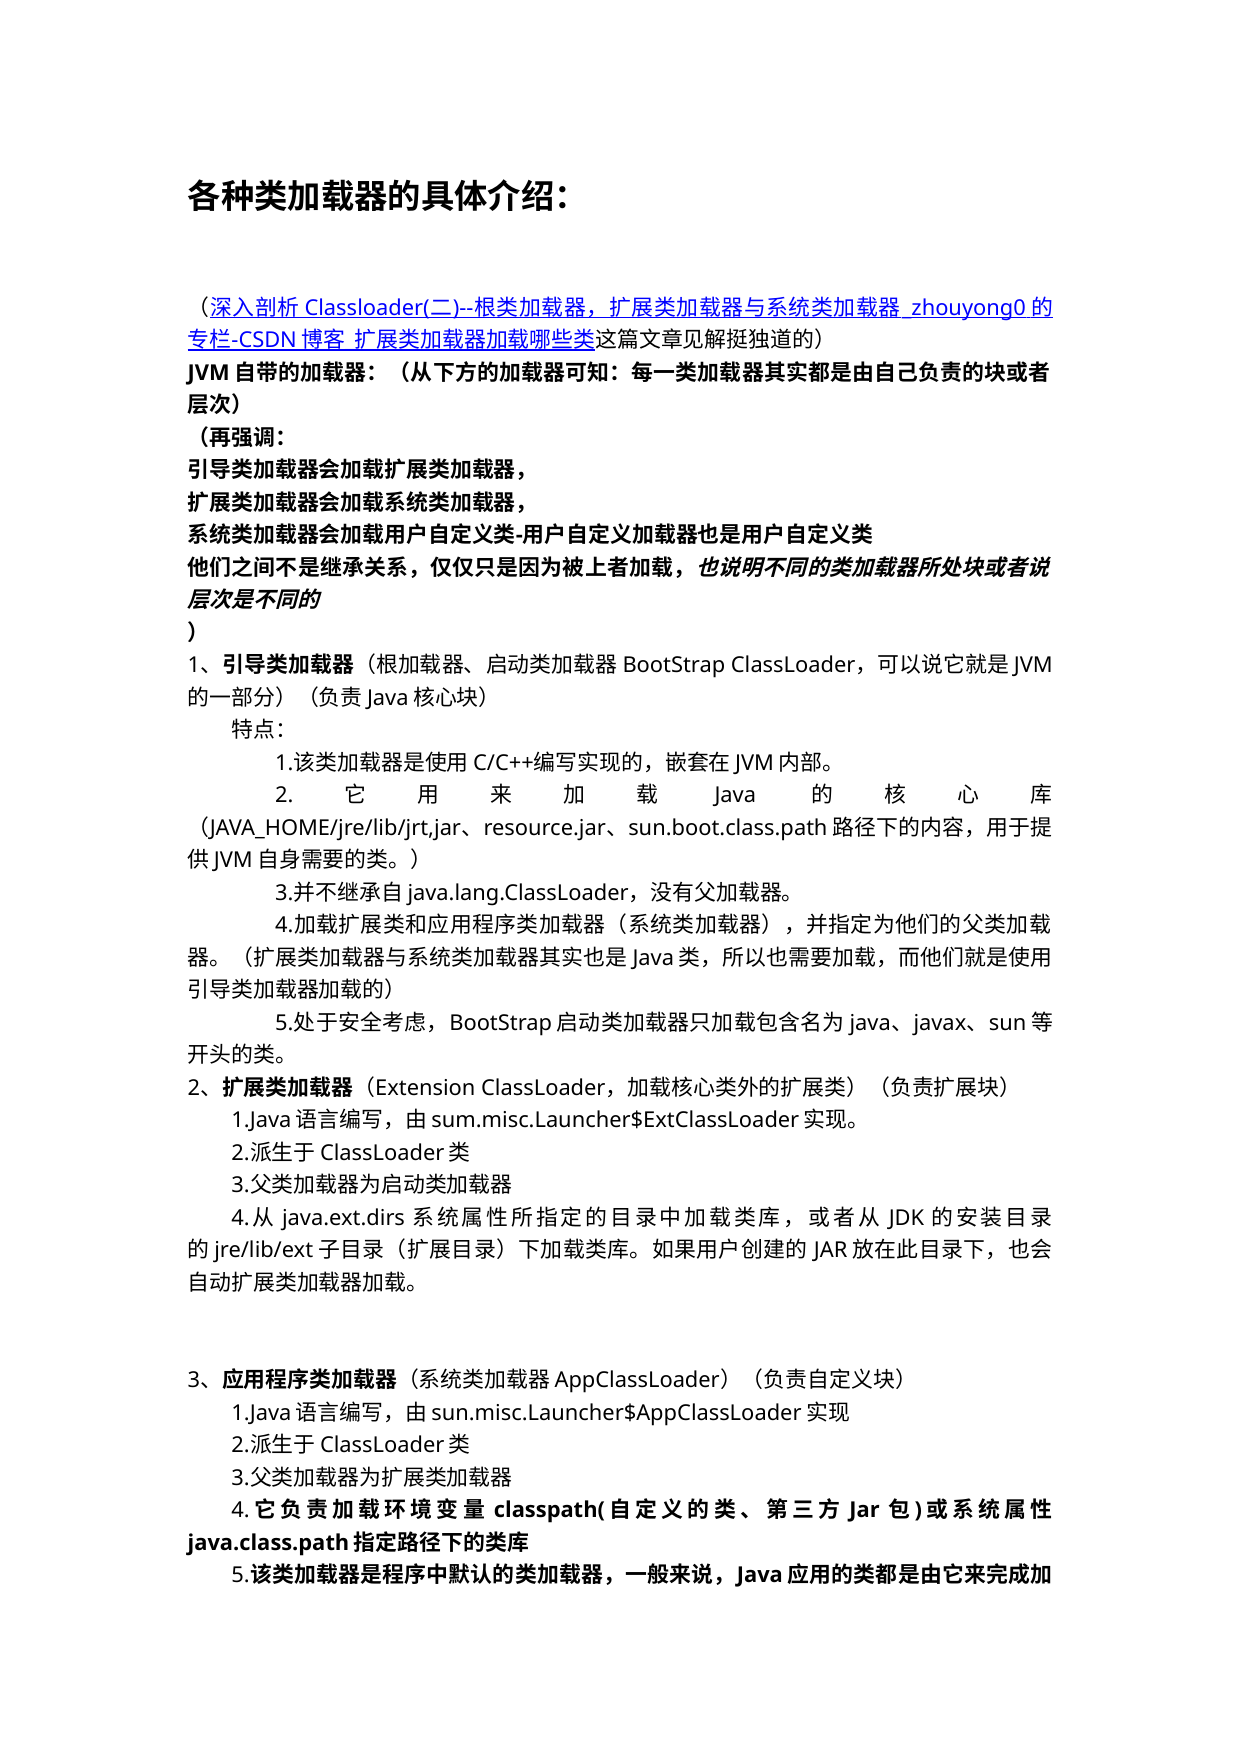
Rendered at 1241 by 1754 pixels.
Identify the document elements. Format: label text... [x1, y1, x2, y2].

text 2、扩展类加载器（Extension ClassLoader，加载核心类外的扩展类）（负责扩展块） [187, 1069, 1053, 1102]
text 3.并不继承自java.lang.ClassLoader，没有父加载器。 [187, 874, 1053, 907]
text 3.父类加载器为扩展类加载器 [187, 1459, 1053, 1492]
text 1.Java语言编写，由sun.misc.Launcher$AppClassLoader实现 [187, 1394, 1053, 1427]
text 特点： [187, 712, 1053, 744]
text 引导类加载器会加载扩展类加载器， [187, 452, 1053, 484]
text 2.派生于ClassLoader类 [187, 1427, 1053, 1459]
text 5.处于安全考虑，BootStrap启动类加载器只加载包含名为java、javax、sun等开头的类。 [187, 1004, 1053, 1069]
text 4.加载扩展类和应用程序类加载器（系统类加载器），并指定为他们的父类加载器。（扩展类加载器与系统类加载器其实也是Java类，所以也需要加载，而他们就是使用引导类加载器加载的） [187, 907, 1053, 1004]
text 扩展类加载器会加载系统类加载器， [187, 484, 1053, 517]
text 3.父类加载器为启动类加载器 [187, 1167, 1053, 1199]
text 1.该类加载器是使用C/C++编写实现的，嵌套在JVM内部。 [187, 744, 1053, 777]
text 系统类加载器会加载用户自定义类-用户自定义加载器也是用户自定义类 [187, 517, 1053, 549]
text 1.Java语言编写，由sum.misc.Launcher$ExtClassLoader实现。 [187, 1102, 1053, 1134]
text 4.从java.ext.dirs系统属性所指定的目录中加载类库，或者从JDK的安装目录的jre/lib/ext子目录（扩展目录）下加载类库。如果用户创建的JAR放在此目录下，也会自动扩展类加载器加载。 [187, 1199, 1053, 1297]
text 2.它用来加载Java的核心库（JAVA_HOME/jre/lib/jrt,jar、resource.jar、sun.boot.class.path路径下的内容，用于提供JVM自身需要的类。） [187, 777, 1053, 874]
text JVM自带的加载器：（从下方的加载器可知：每一类加载器其实都是由自己负责的块或者层次） [187, 354, 1053, 419]
text 2.派生于ClassLoader类 [187, 1134, 1053, 1167]
text 他们之间不是继承关系，仅仅只是因为被上者加载，也说明不同的类加载器所处块或者说层次是不同的 [187, 549, 1053, 614]
text 3、应用程序类加载器（系统类加载器AppClassLoader）（负责自定义块） [187, 1362, 1053, 1394]
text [187, 1557, 1053, 1589]
text 4.它负责加载环境变量classpath(自定义的类、第三方Jar包)或系统属性java.class.path指定路径下的类库 [187, 1492, 1053, 1557]
text ） [187, 614, 1053, 647]
text 1、引导类加载器（根加载器、启动类加载器BootStrap ClassLoader，可以说它就是JVM的一部分）（负责Java核心块） [187, 647, 1053, 712]
subtitle 各种类加载器的具体介绍： [187, 162, 1053, 227]
text （深入剖析Classloader(二)--根类加载器，扩展类加载器与系统类加载器_zhouyong0的专栏-CSDN博客_扩展类加载器加载哪些类这篇文章见解挺独道的） [187, 289, 1053, 354]
text （再强调： [187, 419, 1053, 452]
